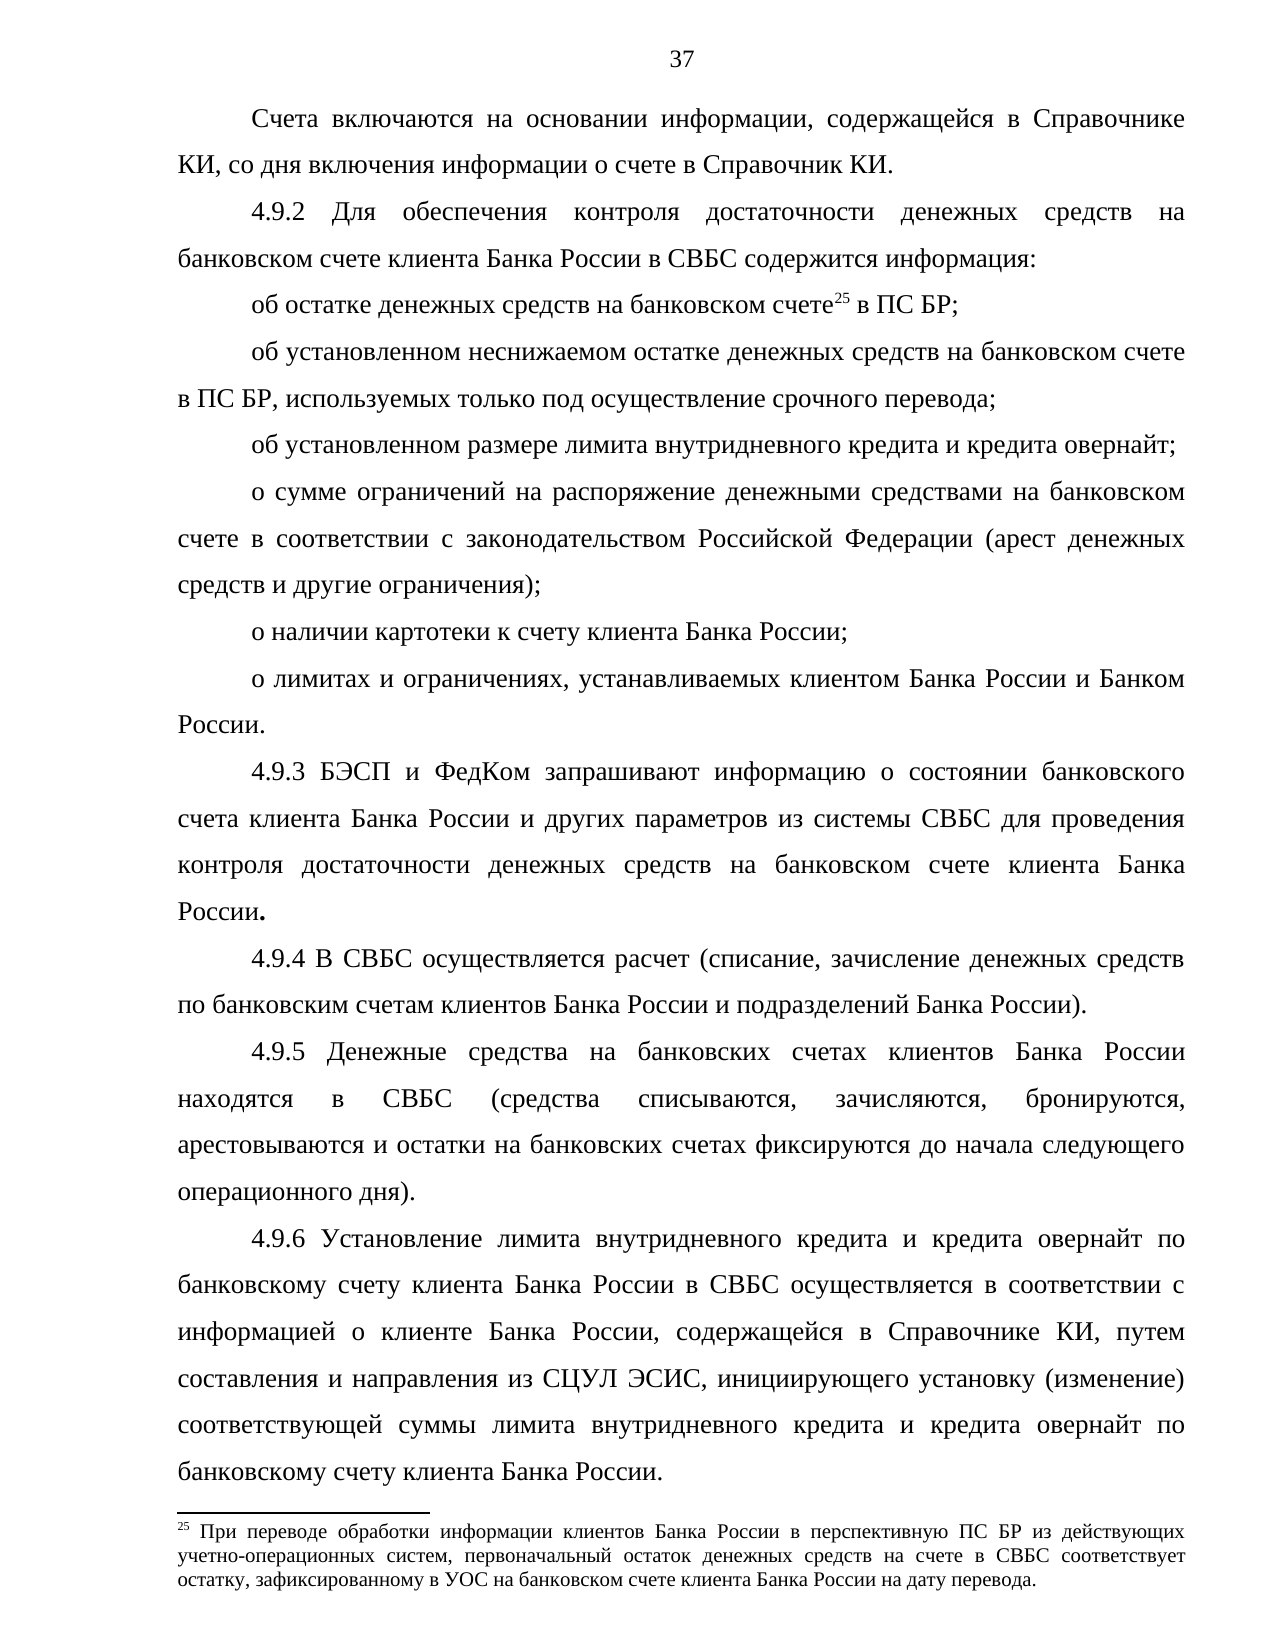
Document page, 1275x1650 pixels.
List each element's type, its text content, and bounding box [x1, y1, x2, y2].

text 4.9.4 В СВБС осуществляется расчет (списание, зачисление денежных средств по банковским счетам клиентов Банка России и подразделений Банка России). [177, 942, 1186, 1020]
text о сумме ограничений на распоряжение денежными средствами на банковском счете в соответствии с законодательством Российской Федерации (арест денежных средств и другие ограничения); [177, 475, 1186, 600]
text Счета включаются на основании информации, содержащейся в Справочнике КИ, со дня включения информации о счете в Справочник КИ. [177, 102, 1186, 180]
text о лимитах и ограничениях, устанавливаемых клиентом Банка России и Банком России. [177, 662, 1186, 740]
text об установленном размере лимита внутридневного кредита и кредита овернайт; [177, 428, 1186, 460]
text 4.9.2 Для обеспечения контроля достаточности денежных средств на банковском счете клиента Банка России в СВБС содержится информация: [177, 195, 1186, 273]
text 4.9.5 Денежные средства на банковских счетах клиентов Банка России находятся в СВБС (средства списываются, зачисляются, бронируются, арестовываются и остатки на банковских счетах фиксируются до начала следующего операционного дня). [177, 1035, 1186, 1206]
text 4.9.6 Установление лимита внутридневного кредита и кредита овернайт по банковскому счету клиента Банка России в СВБС осуществляется в соответствии с информацией о клиенте Банка России, содержащейся в Справочнике КИ, путем составления и направления из СЦУЛ ЭСИС, инициирующего установку (изменение) соответствующей суммы лимита внутридневного кредита и кредита овернайт по банковскому счету клиента Банка России. [177, 1222, 1186, 1486]
text о наличии картотеки к счету клиента Банка России; [177, 615, 1186, 646]
text об установленном неснижаемом остатке денежных средств на банковском счете в ПС БР, используемых только под осуществление срочного перевода; [177, 335, 1186, 413]
text об остатке денежных средств на банковском счете в ПС БР; [177, 288, 1186, 320]
text 4.9.3 БЭСП и ФедКом запрашивают информацию о состоянии банковского счета клиента Банка России и других параметров из системы СВБС для проведения контроля достаточности денежных средств на банковском счете клиента Банка России. [177, 755, 1186, 926]
